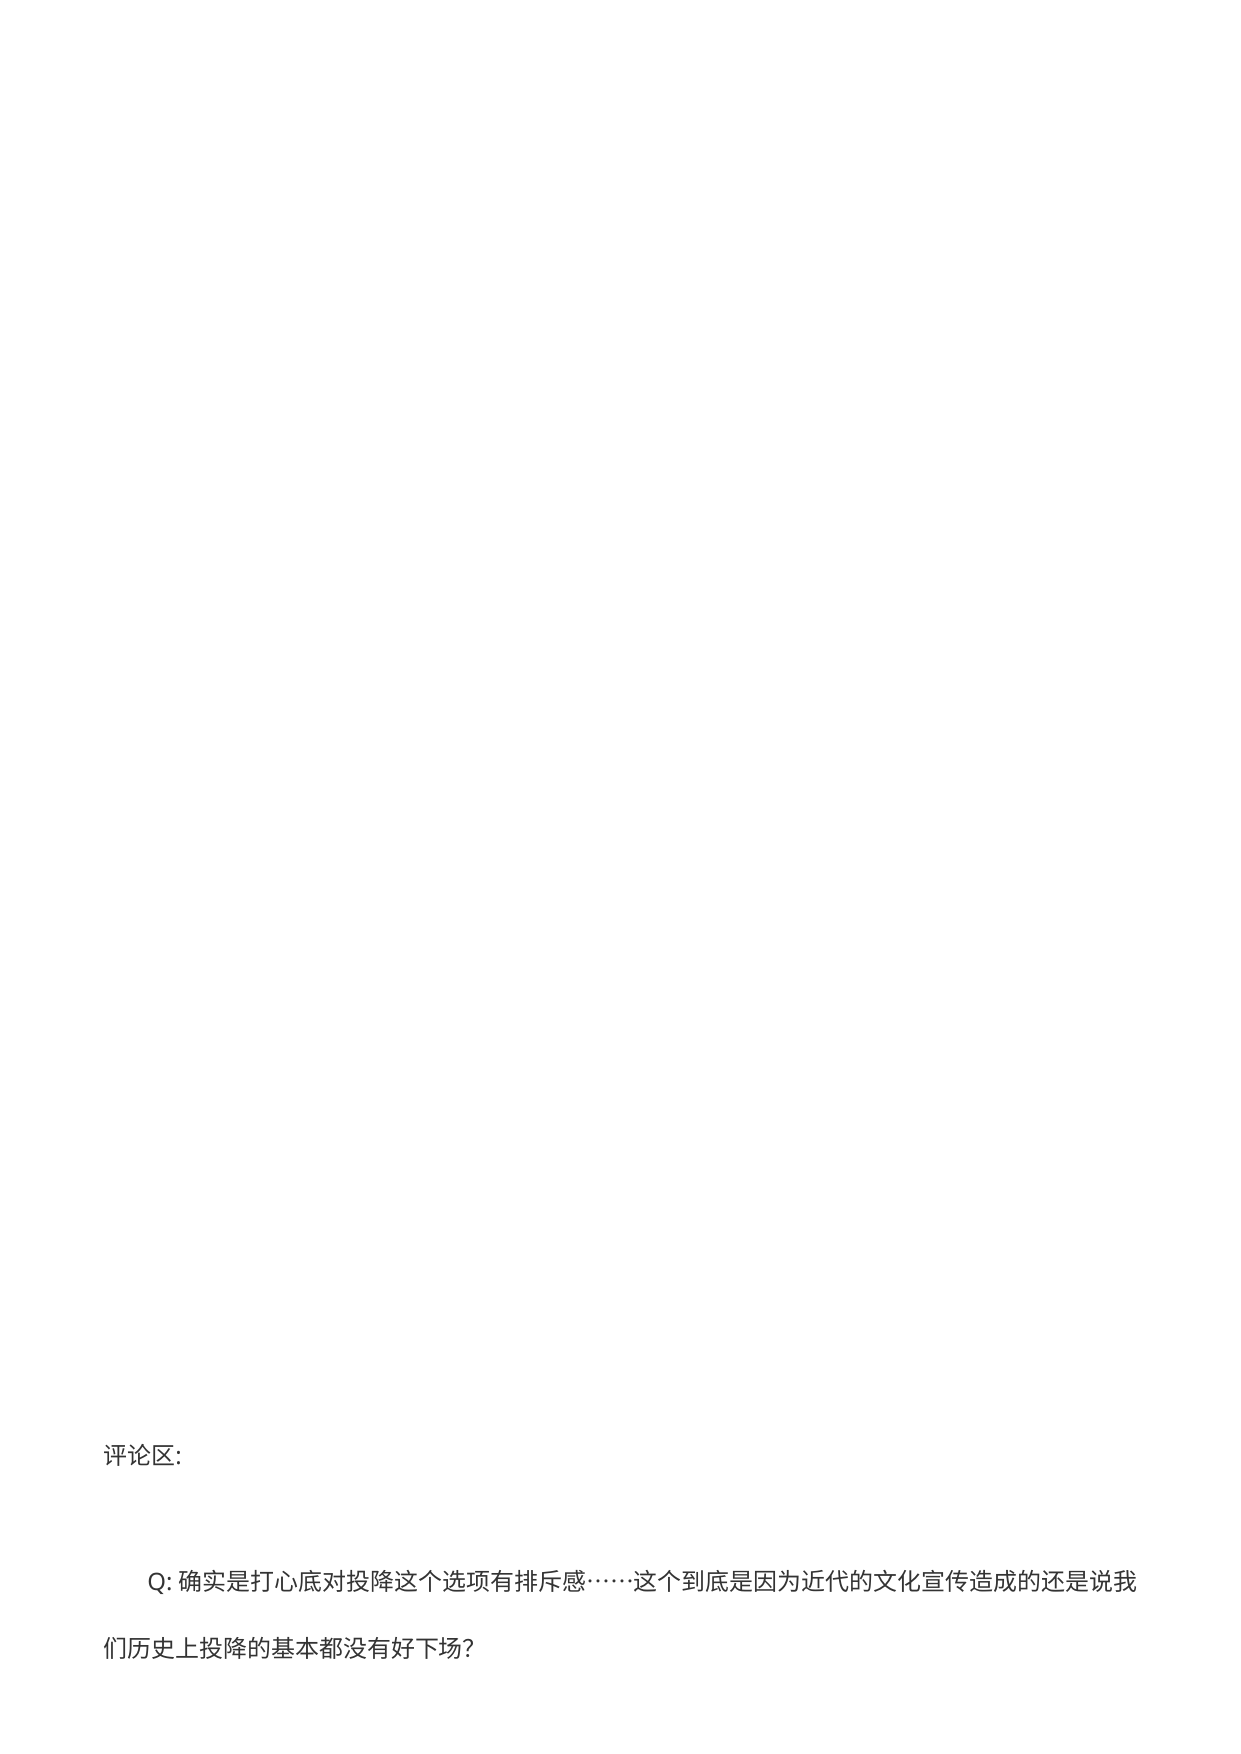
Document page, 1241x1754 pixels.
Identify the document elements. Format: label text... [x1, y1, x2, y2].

text Q: 确实是打心底对投降这个选项有排斥感……这个到底是因为近代的文化宣传造成的还是说我们历史上投降的基本都没有好下场？ [103, 1546, 1137, 1681]
text 评论区: [103, 1420, 1137, 1488]
